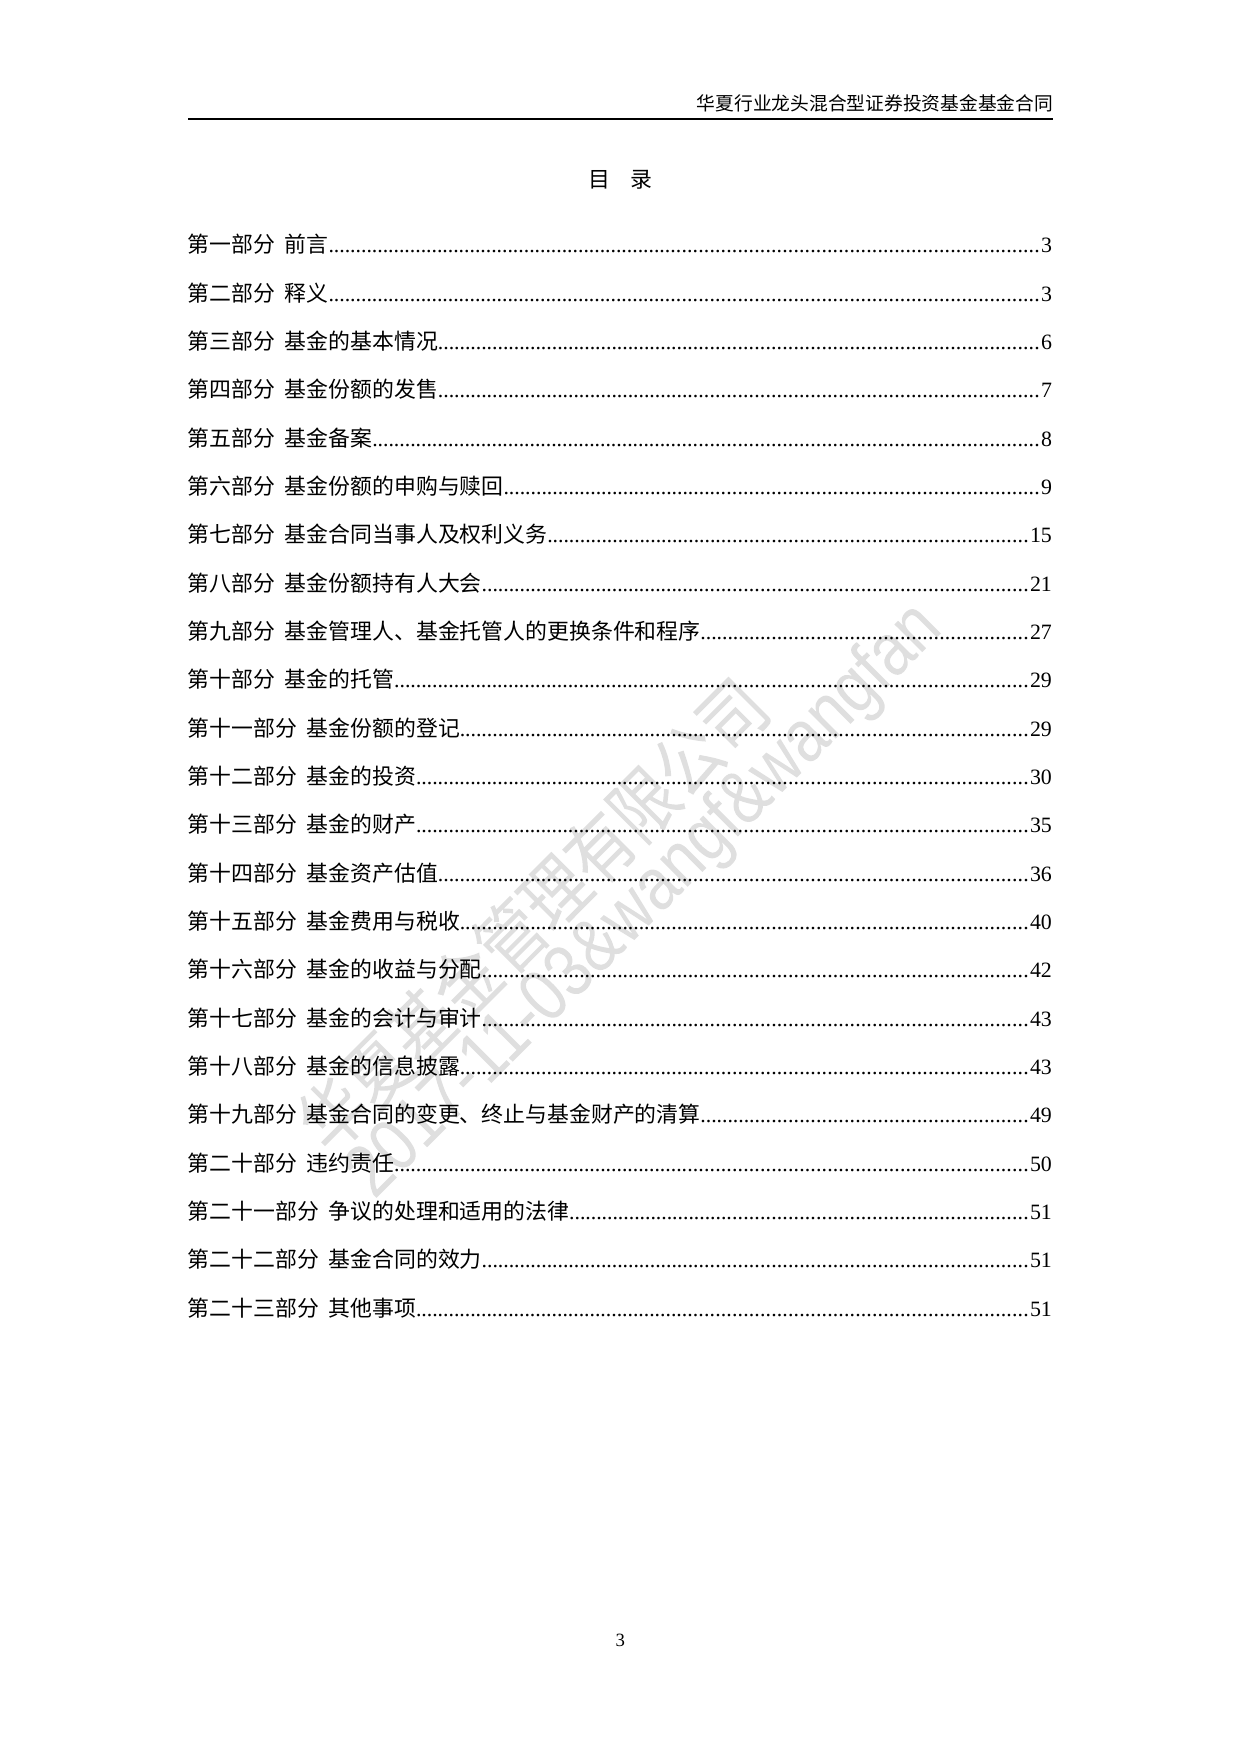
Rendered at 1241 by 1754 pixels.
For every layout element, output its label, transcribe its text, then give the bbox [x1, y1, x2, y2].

text 第十一部分 基金份额的登记 29 [187, 710, 1053, 743]
text 第二十三部分 其他事项 51 [187, 1290, 1053, 1323]
text 第十九部分 基金合同的变更、终止与基金财产的清算 49 [187, 1097, 1053, 1129]
text 第一部分 前言 3 [187, 227, 1053, 259]
text 第十八部分 基金的信息披露 43 [187, 1049, 1053, 1081]
text 第十六部分 基金的收益与分配 42 [187, 952, 1053, 984]
text 第二十部分 违约责任 50 [187, 1145, 1053, 1178]
text 第十三部分 基金的财产 35 [187, 807, 1053, 839]
text 第二十二部分 基金合同的效力 51 [187, 1242, 1053, 1274]
text 第三部分 基金的基本情况 6 [187, 324, 1053, 356]
text 第十五部分 基金费用与税收 40 [187, 904, 1053, 936]
text 第二部分 释义 3 [187, 275, 1053, 308]
text 第十四部分 基金资产估值 36 [187, 855, 1053, 888]
text 第九部分 基金管理人、基金托管人的更换条件和程序 27 [187, 614, 1053, 646]
text 第十部分 基金的托管 29 [187, 662, 1053, 694]
text 第十二部分 基金的投资 30 [187, 759, 1053, 791]
text 第五部分 基金备案 8 [187, 420, 1053, 453]
text 第二十一部分 争议的处理和适用的法律 51 [187, 1194, 1053, 1226]
text 目 录 [187, 162, 1053, 194]
text 第六部分 基金份额的申购与赎回 9 [187, 469, 1053, 501]
text 第八部分 基金份额持有人大会 21 [187, 565, 1053, 598]
text 第四部分 基金份额的发售 7 [187, 372, 1053, 404]
text 第七部分 基金合同当事人及权利义务 15 [187, 517, 1053, 549]
text 第十七部分 基金的会计与审计 43 [187, 1000, 1053, 1033]
